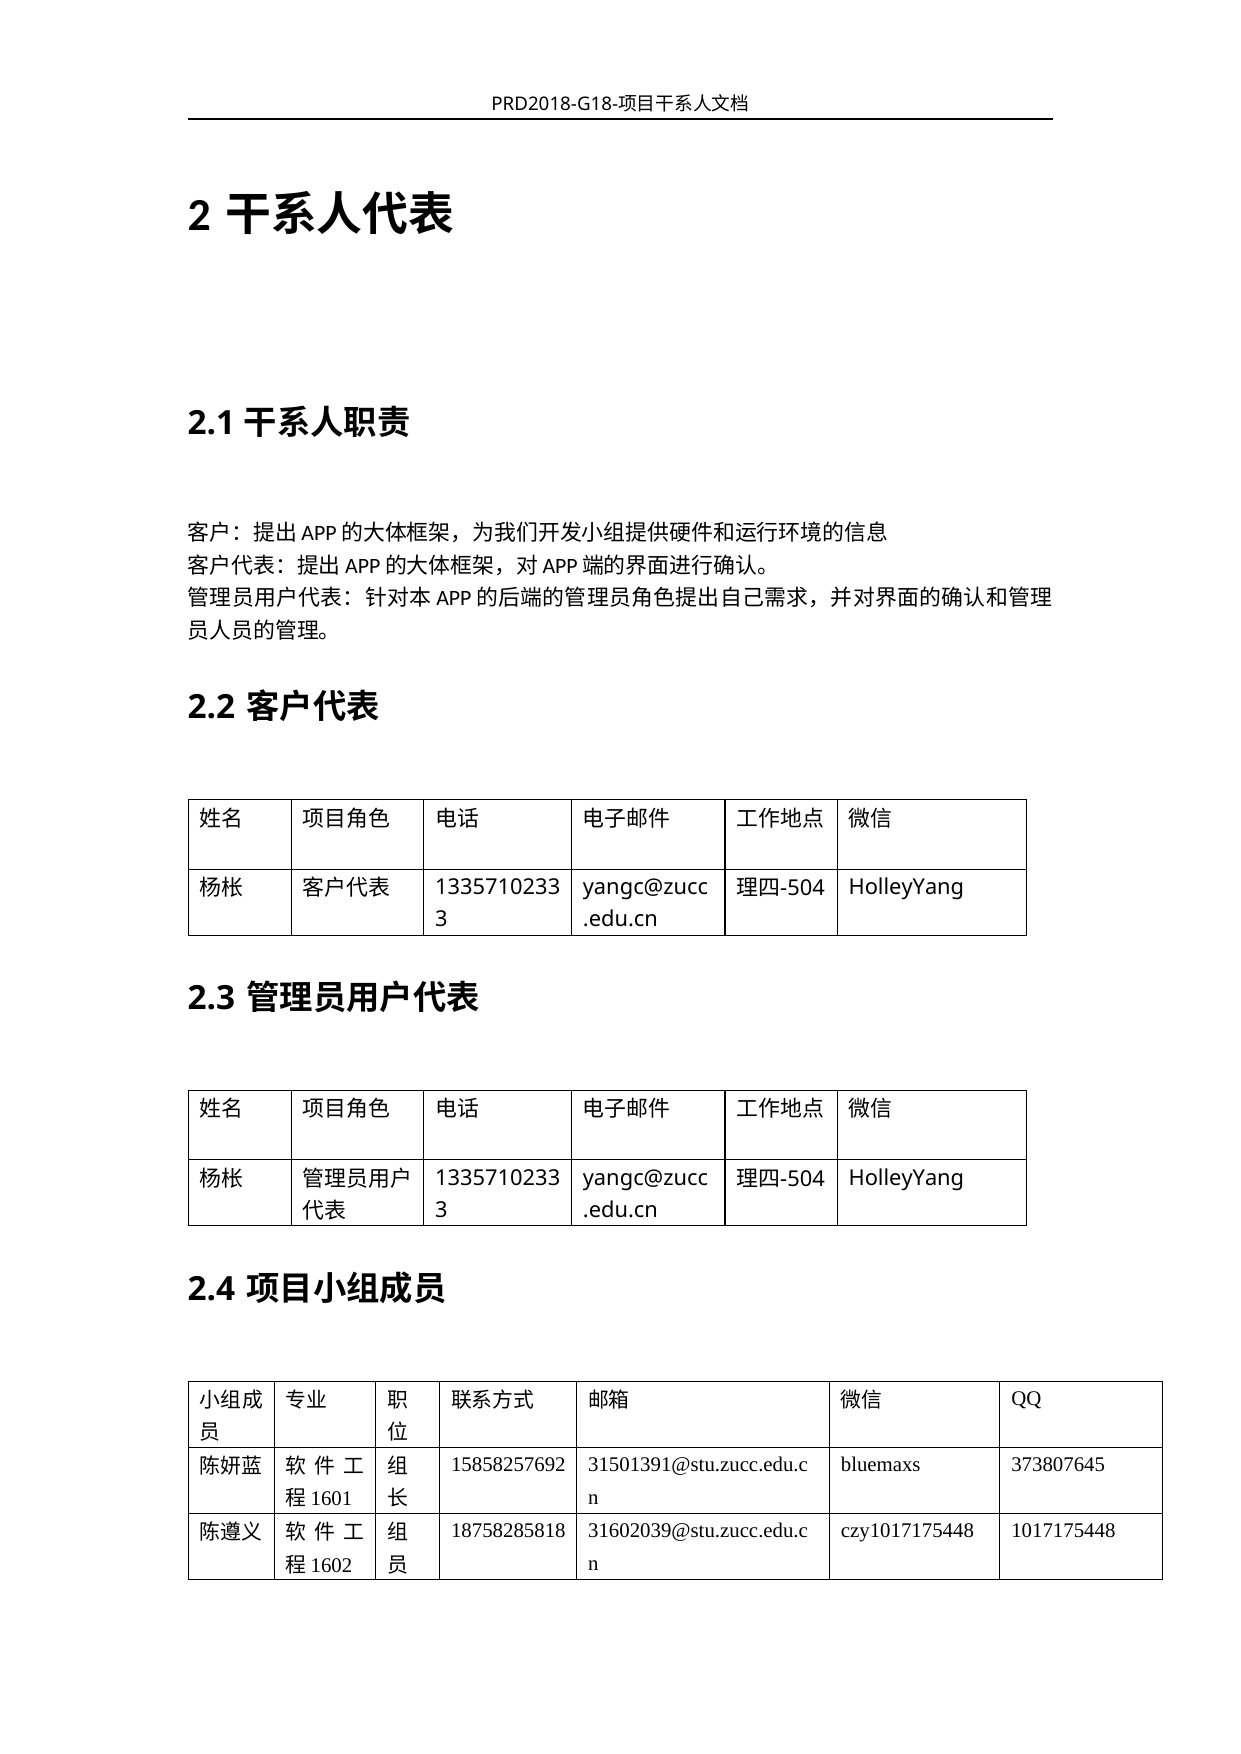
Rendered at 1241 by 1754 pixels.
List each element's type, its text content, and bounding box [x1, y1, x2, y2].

table_cell yangc@zucc.edu.cn [572, 870, 724, 934]
table_header 微信 [838, 800, 1026, 868]
table_header 项目角色 [292, 1091, 423, 1159]
table_cell 15858257692 [440, 1448, 576, 1513]
table_cell 组员 [376, 1514, 439, 1579]
subtitle 管理员用户代表 [187, 963, 1053, 1028]
table_cell 组长 [376, 1448, 439, 1513]
table_cell czy1017175448 [830, 1514, 999, 1579]
text 客户代表：提出APP的大体框架，对APP端的界面进行确认。 [187, 547, 1053, 580]
table_header 电话 [424, 1091, 571, 1159]
subtitle 项目小组成员 [187, 1253, 1053, 1318]
subtitle 干系人代表 [187, 162, 1053, 259]
table_cell HolleyYang [838, 1160, 1026, 1225]
table_cell 31501391@stu.zucc.edu.cn [577, 1448, 829, 1513]
table_cell 杨枨 [189, 870, 291, 934]
table_header 工作地点 [726, 800, 837, 868]
table_cell 软件工程1602 [275, 1514, 375, 1579]
table_header 项目角色 [292, 800, 423, 868]
table_cell 客户代表 [292, 870, 423, 934]
table_header 微信 [838, 1091, 1026, 1159]
table_cell 18758285818 [440, 1514, 576, 1579]
table_cell yangc@zucc.edu.cn [572, 1160, 724, 1225]
table_header 联系方式 [440, 1382, 576, 1447]
table_cell 31602039@stu.zucc.edu.cn [577, 1514, 829, 1579]
table_header 姓名 [189, 1091, 291, 1159]
subtitle 2.1 干系人职责 [187, 387, 1053, 452]
table_header 姓名 [189, 800, 291, 868]
text 管理员用户代表：针对本APP的后端的管理员角色提出自己需求，并对界面的确认和管理员人员的管理。 [187, 580, 1053, 645]
table_cell 13357102333 [424, 870, 571, 934]
table_header 电子邮件 [572, 800, 724, 868]
table_cell 软件工程1601 [275, 1448, 375, 1513]
table_header 微信 [830, 1382, 999, 1447]
table_cell 1017175448 [1000, 1514, 1162, 1579]
table_header 电话 [424, 800, 571, 868]
table_cell 13357102333 [424, 1160, 571, 1225]
table_cell 理四-504 [726, 870, 837, 934]
table_header 职位 [376, 1382, 439, 1447]
table_header 邮箱 [577, 1382, 829, 1447]
table_cell 理四-504 [726, 1160, 837, 1225]
table_header 电子邮件 [572, 1091, 724, 1159]
table_header 专业 [275, 1382, 375, 1447]
table_header 工作地点 [726, 1091, 837, 1159]
table_cell 373807645 [1000, 1448, 1162, 1513]
table_header 小组成员 [189, 1382, 274, 1447]
table_header QQ [1000, 1382, 1162, 1447]
table_cell HolleyYang [838, 870, 1026, 934]
table_cell 杨枨 [189, 1160, 291, 1225]
table_cell 陈妍蓝 [189, 1448, 274, 1513]
table_cell 管理员用户代表 [292, 1160, 423, 1225]
table_cell bluemaxs [830, 1448, 999, 1513]
subtitle 客户代表 [187, 672, 1053, 737]
table_cell 陈遵义 [189, 1514, 274, 1579]
text 客户：提出APP的大体框架，为我们开发小组提供硬件和运行环境的信息 [187, 515, 1053, 547]
